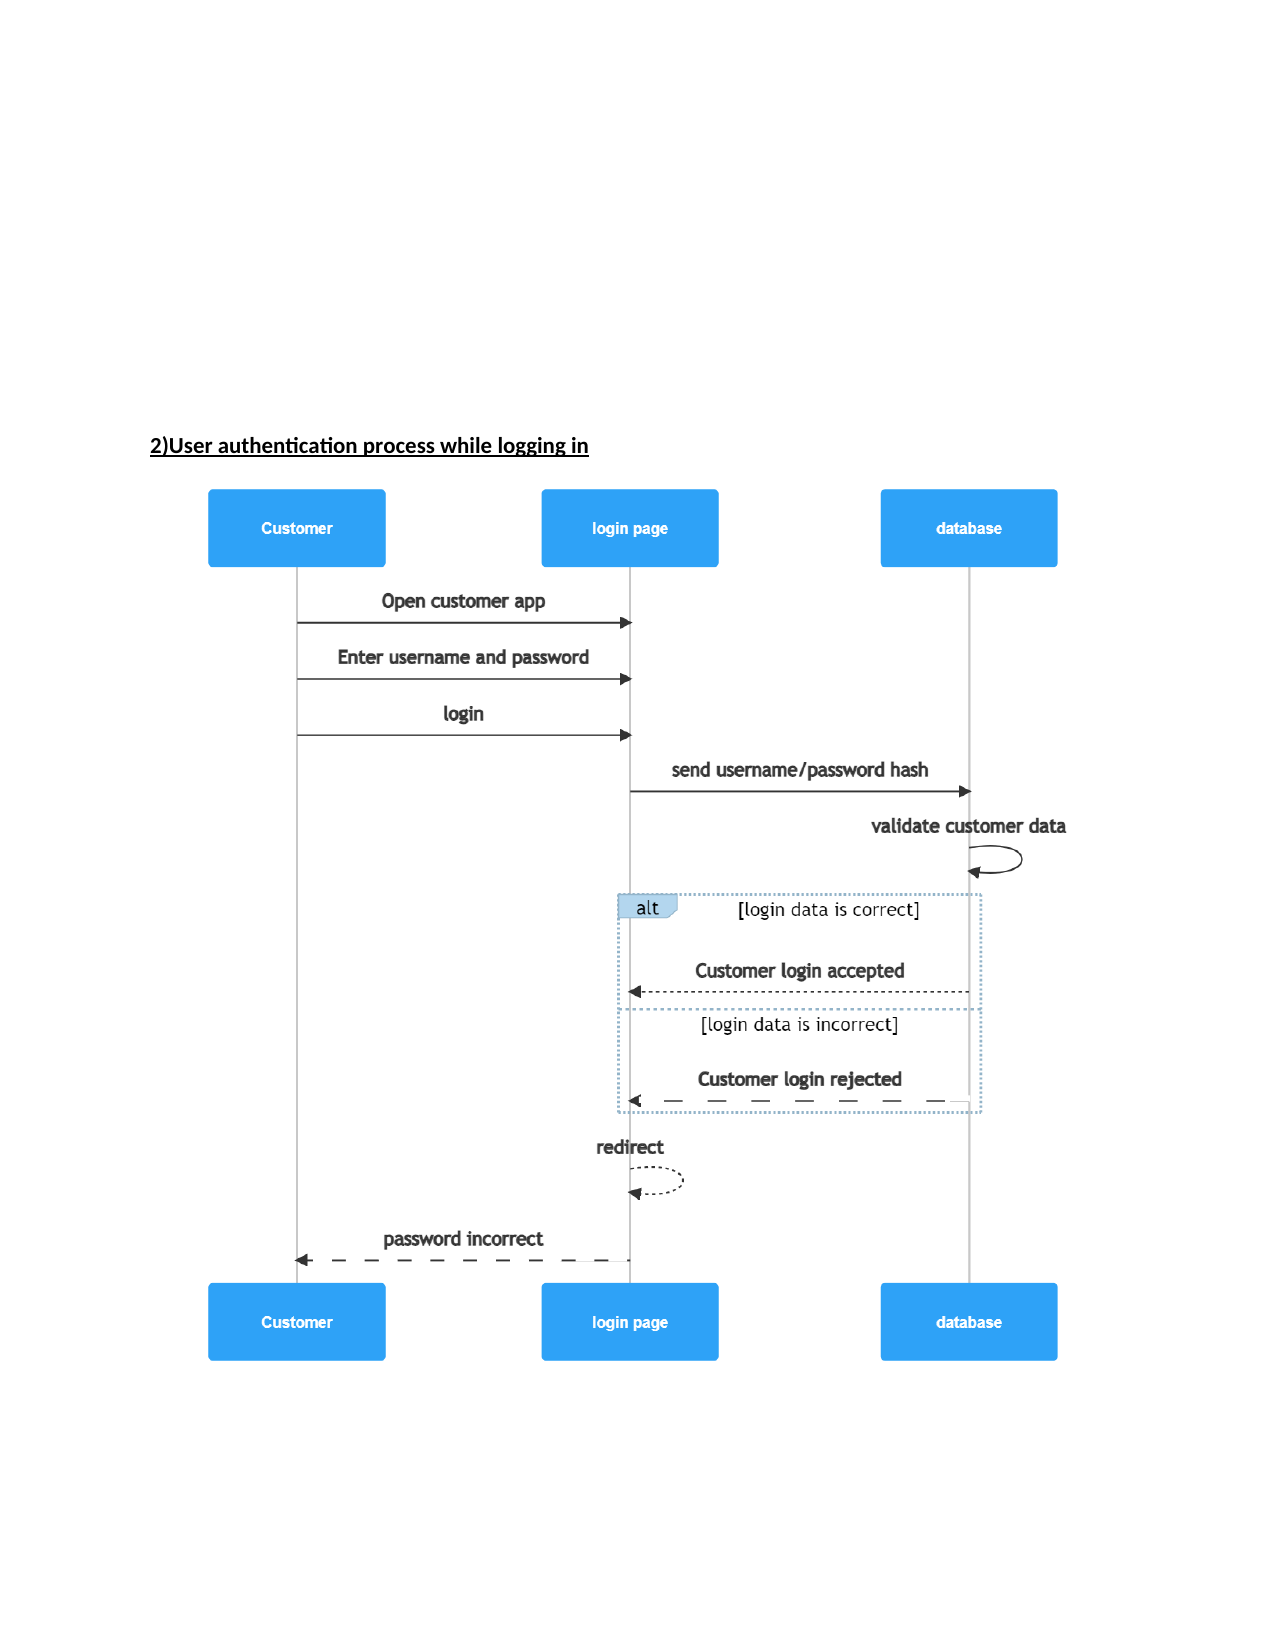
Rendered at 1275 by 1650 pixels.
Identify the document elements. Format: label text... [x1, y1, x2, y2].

text 2)User authentication process while logging in [150, 431, 1125, 459]
picture [150, 478, 1125, 1372]
